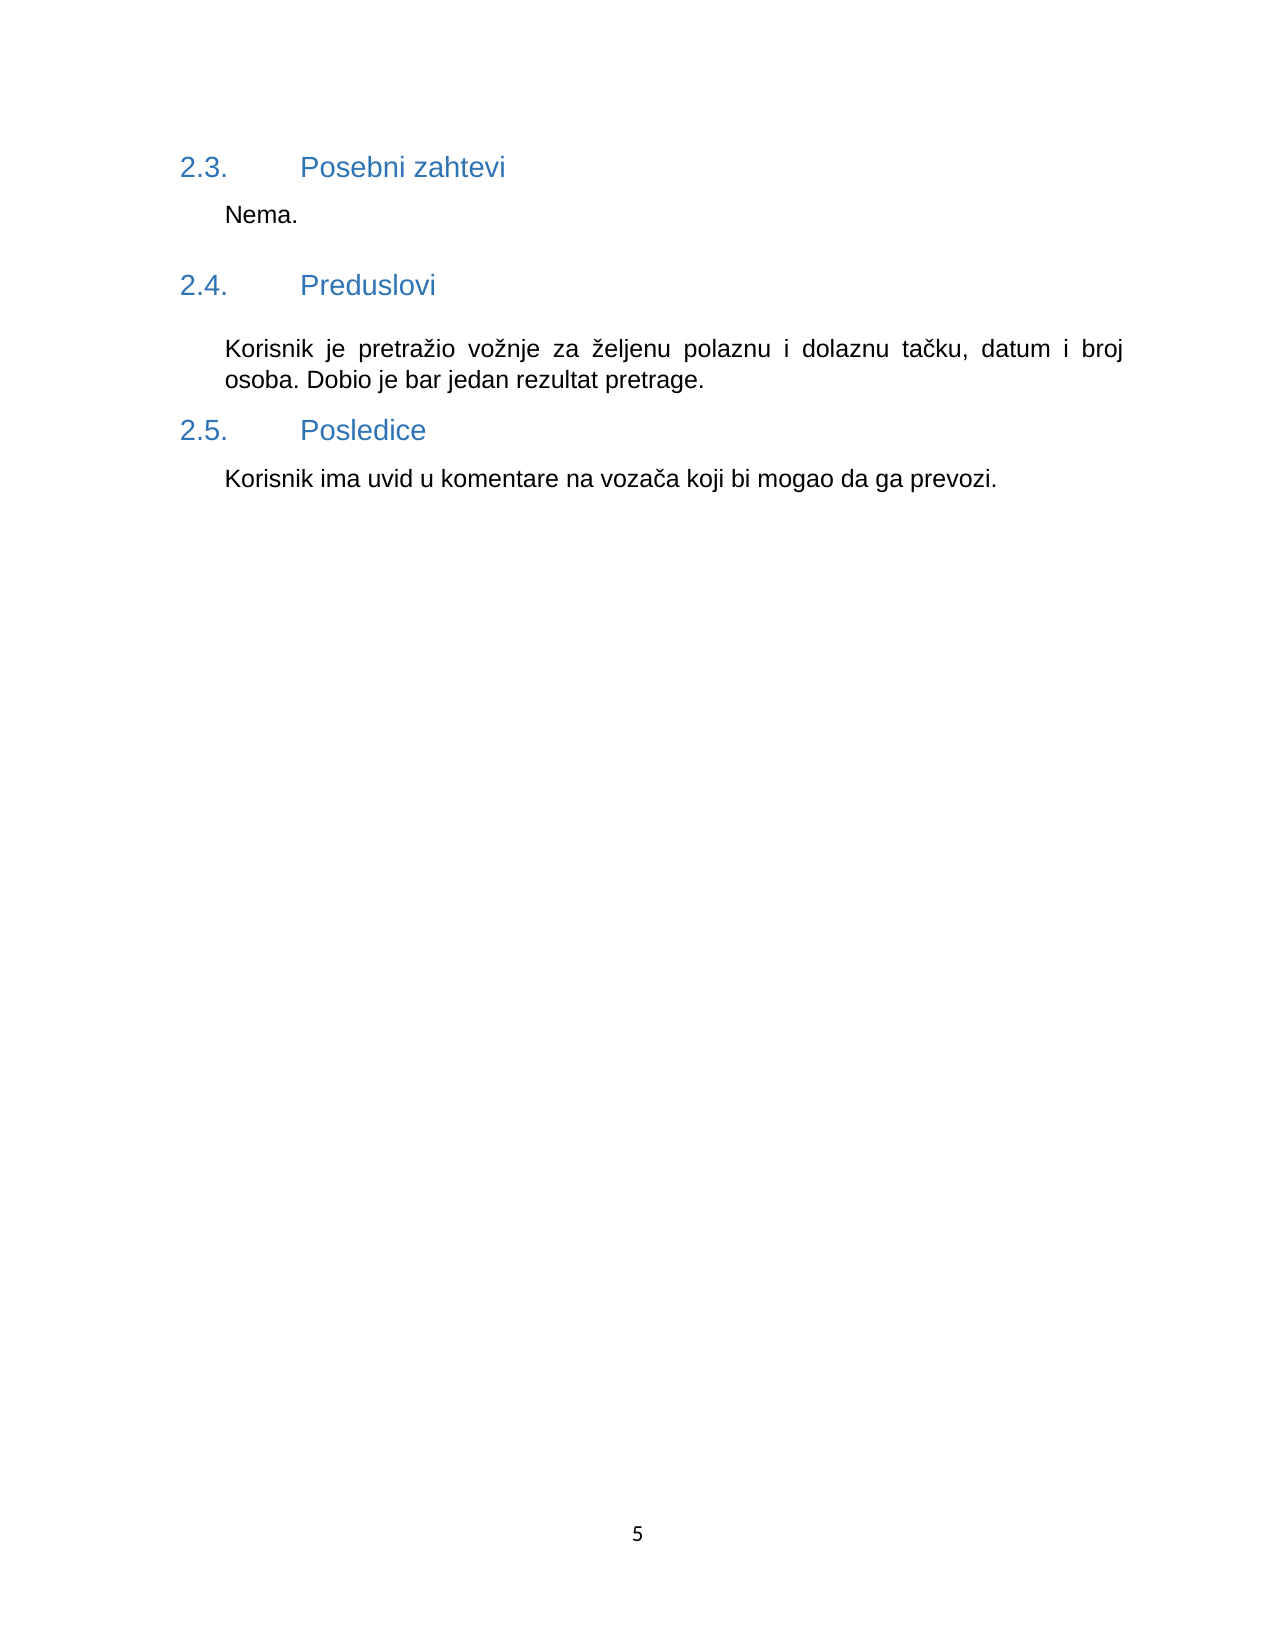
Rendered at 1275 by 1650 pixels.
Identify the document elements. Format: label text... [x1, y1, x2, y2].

list Korisnik ima uvid u komentare na vozača koji bi mogao da ga prevozi. [224, 463, 1125, 492]
list Posebni zahtevi [179, 150, 1125, 183]
list Preduslovi [179, 267, 1125, 301]
list Posledice [179, 413, 1125, 447]
list Nema. [224, 200, 1125, 229]
text Korisnik je pretražio vožnje za željenu polaznu i dolaznu tačku, datum i broj osoba. Dobio je bar jedan rezultat pretrage. [224, 334, 1125, 394]
